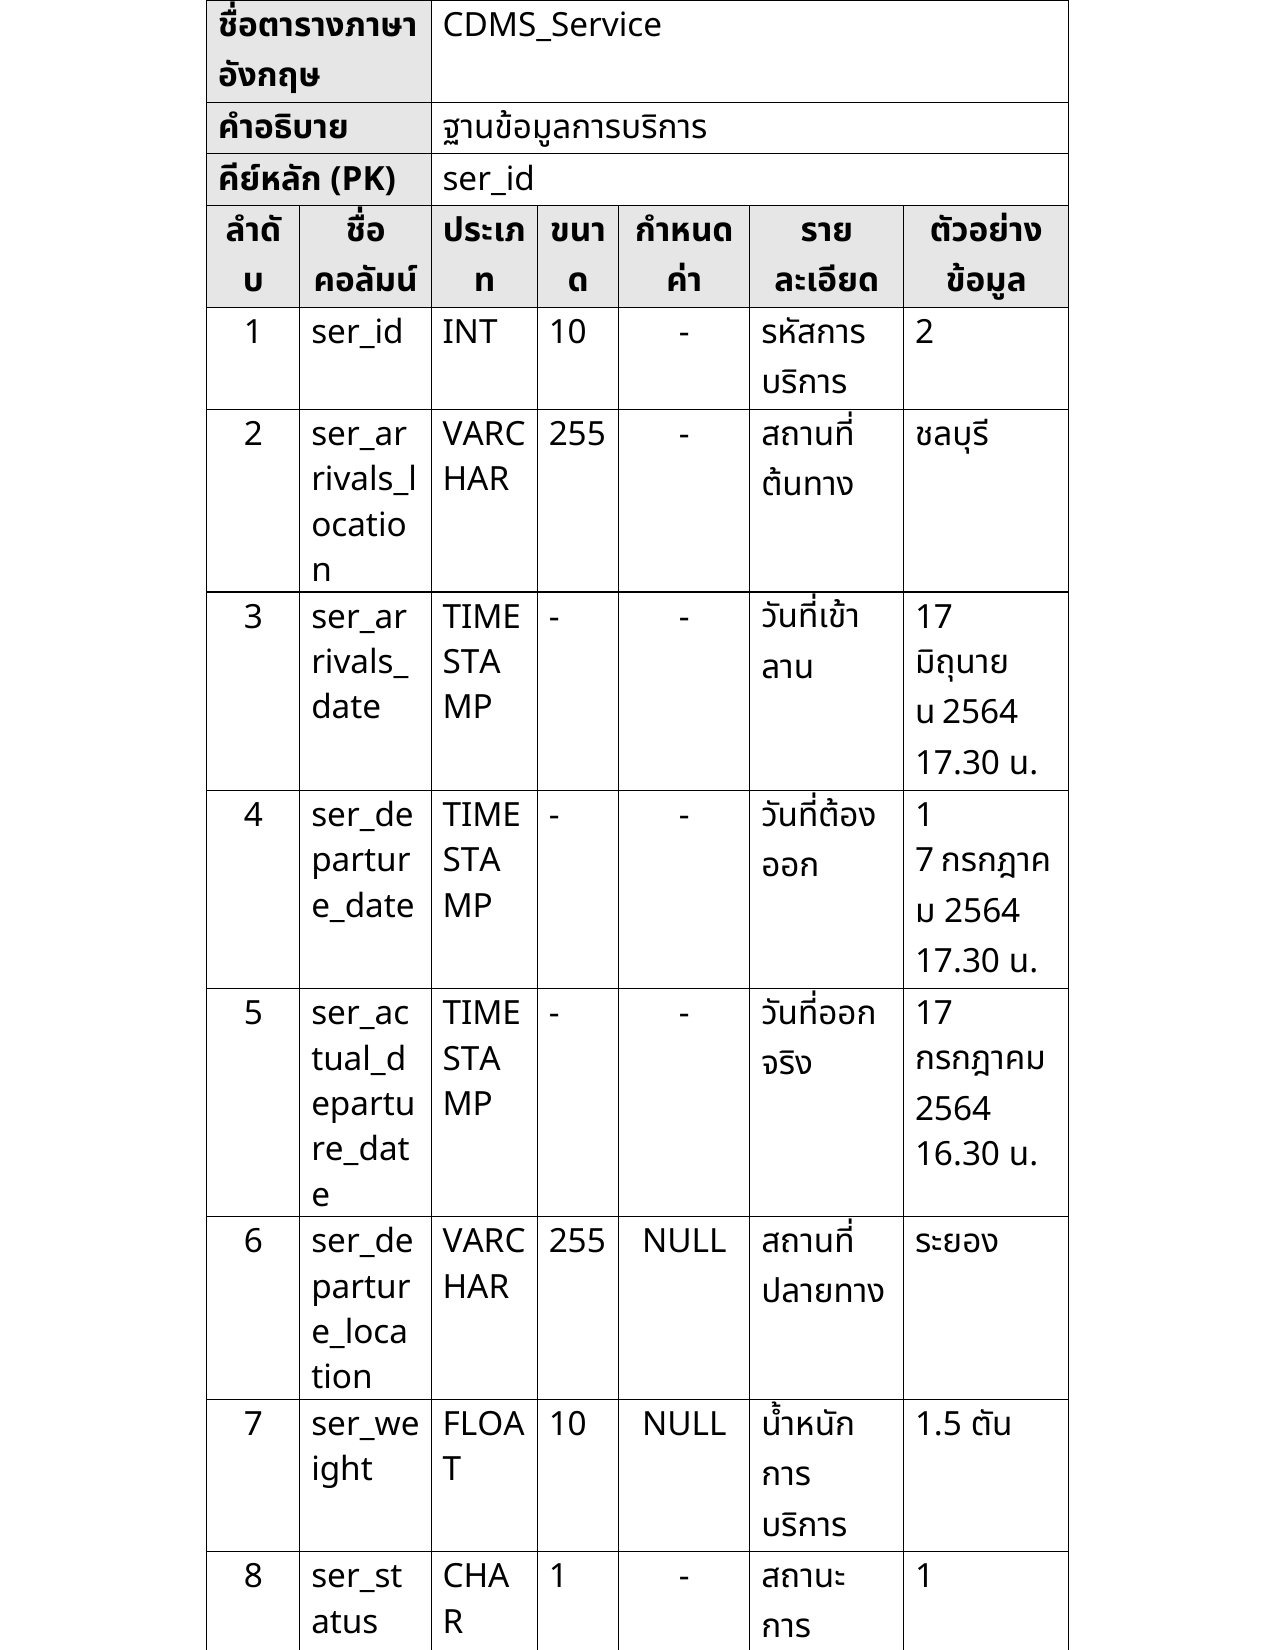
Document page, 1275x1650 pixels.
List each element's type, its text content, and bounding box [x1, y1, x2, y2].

table_cell 1 [538, 1552, 618, 1650]
table_cell - [538, 791, 618, 988]
table_cell VARCHAR [432, 1217, 537, 1399]
table_cell 255 [538, 1217, 618, 1399]
table_cell ชื่อคอลัมน์ [300, 206, 431, 307]
table_cell ser_id [300, 308, 431, 409]
table_cell 2 [207, 410, 299, 591]
table_cell 1 [207, 308, 299, 409]
table_cell ตัวอย่างข้อมูล [904, 206, 1068, 307]
table_cell รหัสการบริการ [750, 308, 903, 409]
table_cell - [619, 1552, 749, 1650]
table_cell INT [432, 308, 537, 409]
table_cell 10 [538, 1400, 618, 1551]
table_cell NULL [619, 1400, 749, 1551]
table_cell คำอธิบาย [207, 103, 431, 153]
table_cell NULL [619, 1217, 749, 1399]
table_cell TIMESTAMP [432, 593, 537, 789]
table_cell 255 [538, 410, 618, 591]
table_cell วันที่ต้องออก [750, 791, 903, 988]
table_cell VARCHAR [432, 410, 537, 591]
table_cell TIMESTAMP [432, 989, 537, 1216]
table_cell 4 [207, 791, 299, 988]
table_cell ser_actual_departure_date [300, 989, 431, 1216]
table_cell สถานที่ต้นทาง [750, 410, 903, 591]
table_cell ฐานข้อมูลการบริการ [432, 103, 1068, 153]
table_cell กำหนดค่า [619, 206, 749, 307]
table_cell ser_weight [300, 1400, 431, 1551]
table_cell 5 [207, 989, 299, 1216]
table_cell รายละเอียด [750, 206, 903, 307]
table_cell ser_status [300, 1552, 431, 1650]
table_cell 17 มิถุนายน2564 17.30 น. [904, 593, 1068, 789]
table_cell - [619, 308, 749, 409]
table_cell คีย์หลัก (PK) [207, 154, 431, 205]
table_cell ประเภท [432, 206, 537, 307]
table_cell TIMESTAMP [432, 791, 537, 988]
table_header CDMS_Service [432, 1, 1068, 102]
table_cell FLOAT [432, 1400, 537, 1551]
table_cell ser_arrivals_location [300, 410, 431, 591]
table_cell 6 [207, 1217, 299, 1399]
table_cell ชลบุรี [904, 410, 1068, 591]
table_cell วันที่เข้าลาน [750, 593, 903, 789]
table_cell ser_departure_date [300, 791, 431, 988]
table_cell ser_arrivals_date [300, 593, 431, 789]
table_cell - [619, 593, 749, 789]
table_cell 17 กรกฎาคม 2564 16.30 น. [904, 989, 1068, 1216]
table_cell ser_id [432, 154, 1068, 205]
table_cell 8 [207, 1552, 299, 1650]
table_cell น้ำหนักการบริการ [750, 1400, 903, 1551]
table_cell - [619, 989, 749, 1216]
table_cell 17กรกฎาคม 2564 17.30 น. [904, 791, 1068, 988]
table_cell ระยอง [904, 1217, 1068, 1399]
table_header ชื่อตารางภาษาอังกฤษ [207, 1, 431, 102]
table_cell ขนาด [538, 206, 618, 307]
table_cell - [538, 593, 618, 789]
table_cell 3 [207, 593, 299, 789]
table_cell สถานะการบริการ [750, 1552, 903, 1650]
table_cell 1 [904, 1552, 1068, 1650]
table_cell สถานที่ปลายทาง [750, 1217, 903, 1399]
table_cell 1.5 ตัน [904, 1400, 1068, 1551]
table_cell - [538, 989, 618, 1216]
table_cell - [619, 410, 749, 591]
table_cell 10 [538, 308, 618, 409]
table_cell 2 [904, 308, 1068, 409]
table_cell ลำดับ [207, 206, 299, 307]
table_cell - [619, 791, 749, 988]
table_cell 7 [207, 1400, 299, 1551]
table_cell วันที่ออกจริง [750, 989, 903, 1216]
table_cell ser_departure_location [300, 1217, 431, 1399]
table_cell CHAR [432, 1552, 537, 1650]
